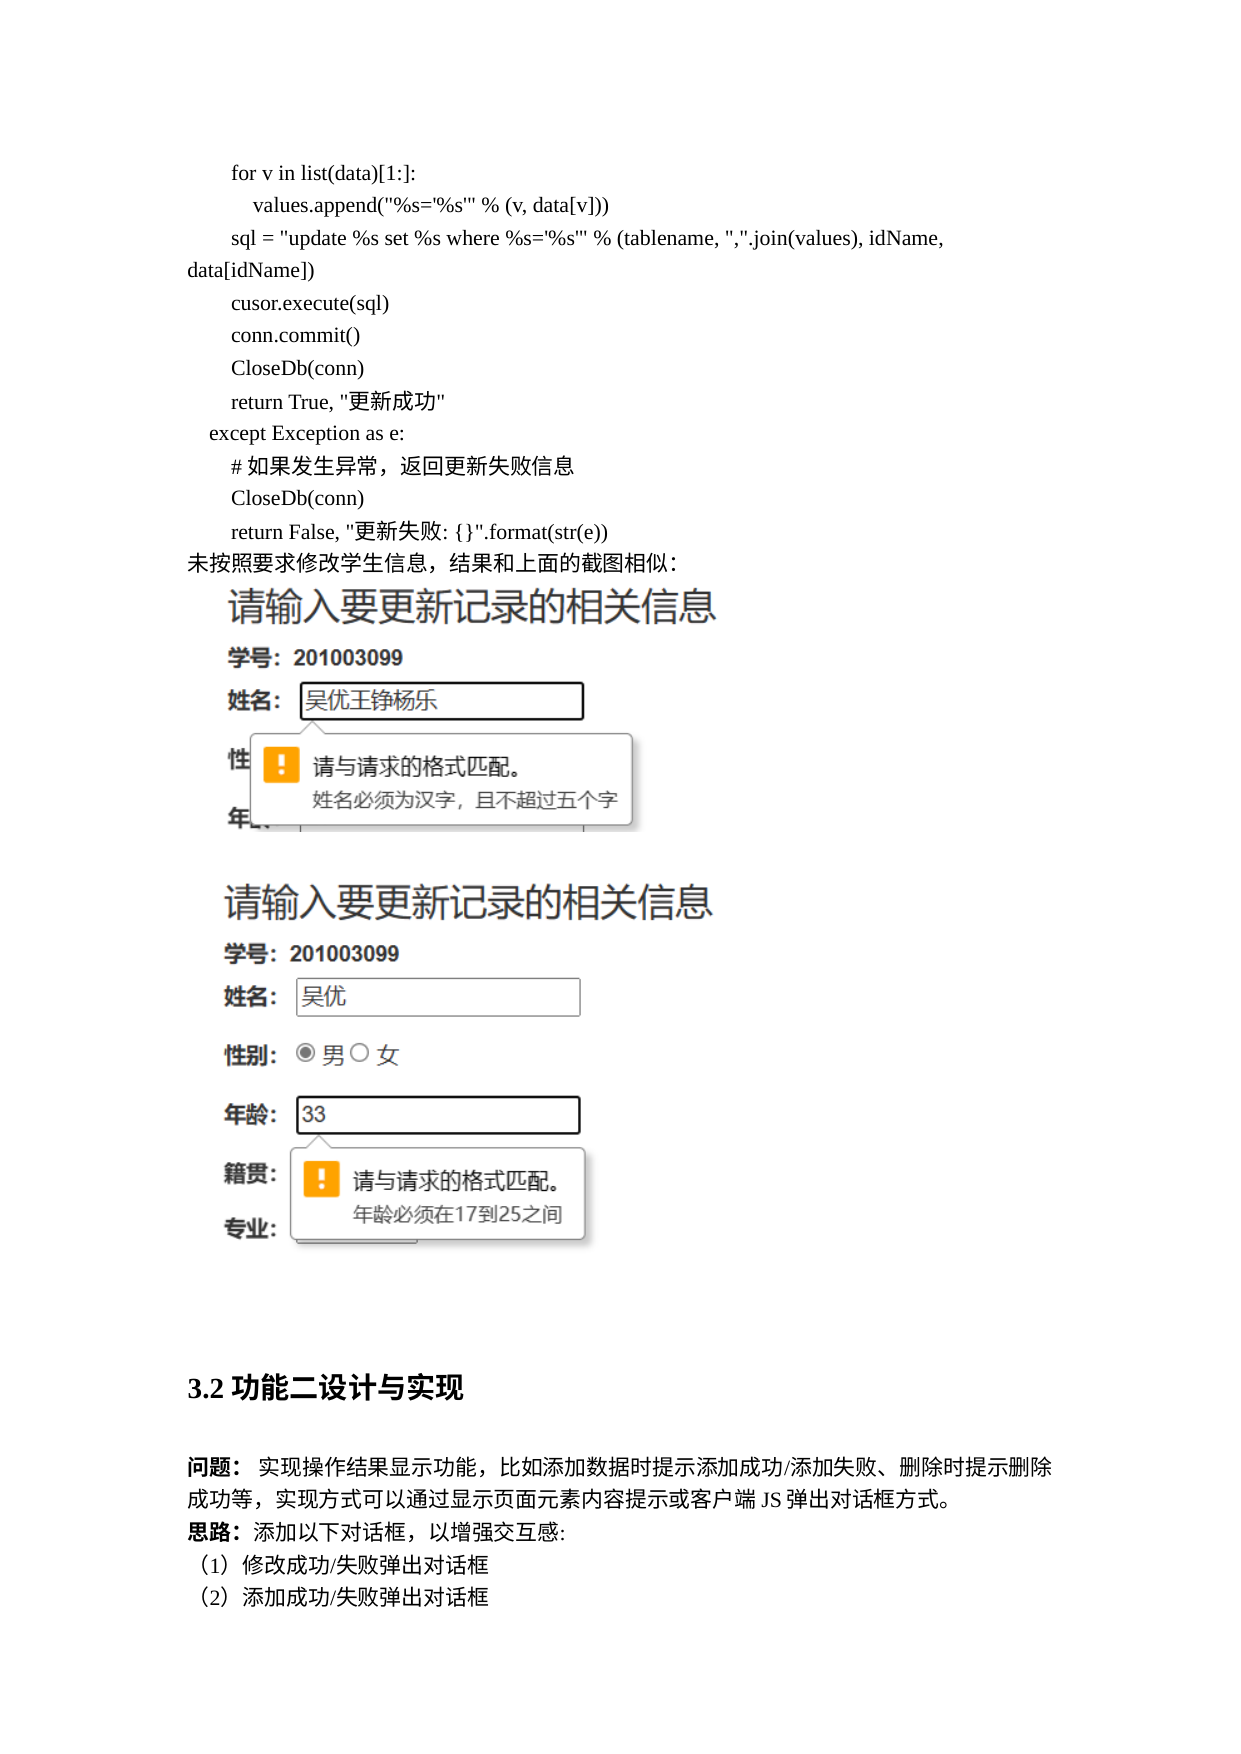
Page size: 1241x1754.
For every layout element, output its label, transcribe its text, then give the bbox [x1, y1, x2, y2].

text # 如果发生异常，返回更新失败信息 [187, 448, 1053, 481]
text return False, "更新失败: {}".format(str(e)) [187, 513, 1053, 546]
text sql = "update %s set %s where %s='%s'" % (tablename, ",".join(values), idName, data[idName]) [187, 221, 1053, 286]
text cusor.execute(sql) [187, 286, 1053, 318]
text （2）添加成功/失败弹出对话框 [187, 1580, 1053, 1612]
text 问题： 实现操作结果显示功能，比如添加数据时提示添加成功/添加失败、删除时提示删除成功等，实现方式可以通过显示页面元素内容提示或客户端 JS弹出对话框方式。 [187, 1449, 1053, 1514]
text return True, "更新成功" [187, 383, 1053, 416]
text 未按照要求修改学生信息，结果和上面的截图相似： [187, 546, 1053, 578]
text CloseDb(conn) [187, 481, 1053, 513]
text 思路：添加以下对话框，以增强交互感: [187, 1514, 1053, 1547]
text values.append("%s='%s'" % (v, data[v])) [187, 188, 1053, 221]
text conn.commit() [187, 318, 1053, 351]
text （1）修改成功/失败弹出对话框 [187, 1547, 1053, 1580]
text except Exception as e: [187, 416, 1053, 448]
text for v in list(data)[1:]: [187, 156, 1053, 188]
picture [187, 870, 740, 1264]
picture [187, 578, 776, 832]
text CloseDb(conn) [187, 351, 1053, 383]
text 3.2 功能二设计与实现 [187, 1353, 1053, 1418]
